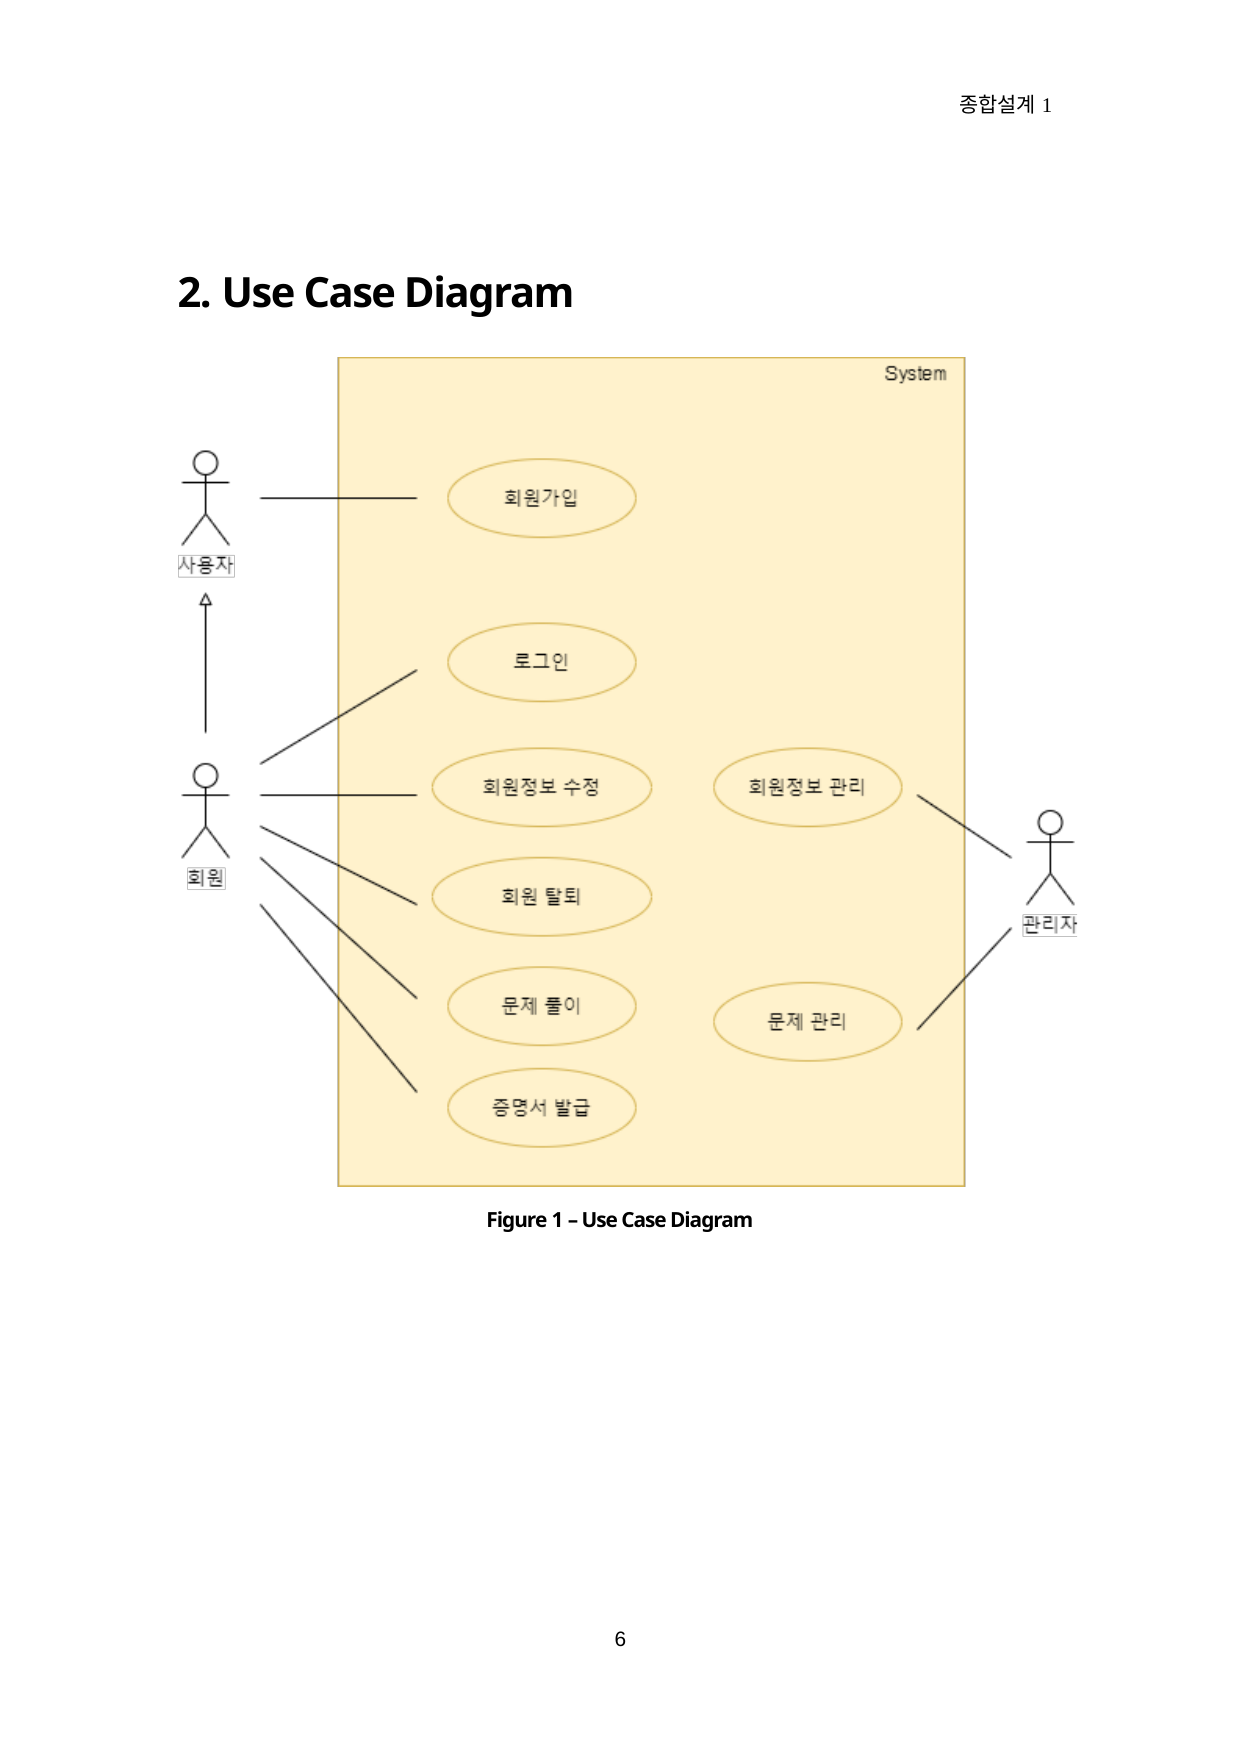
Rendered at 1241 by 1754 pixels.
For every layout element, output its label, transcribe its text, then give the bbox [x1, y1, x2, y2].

subtitle Use Case Diagram [177, 263, 1063, 320]
text Figure 1 – Use Case Diagram [177, 1205, 1063, 1233]
picture [177, 357, 1078, 1187]
